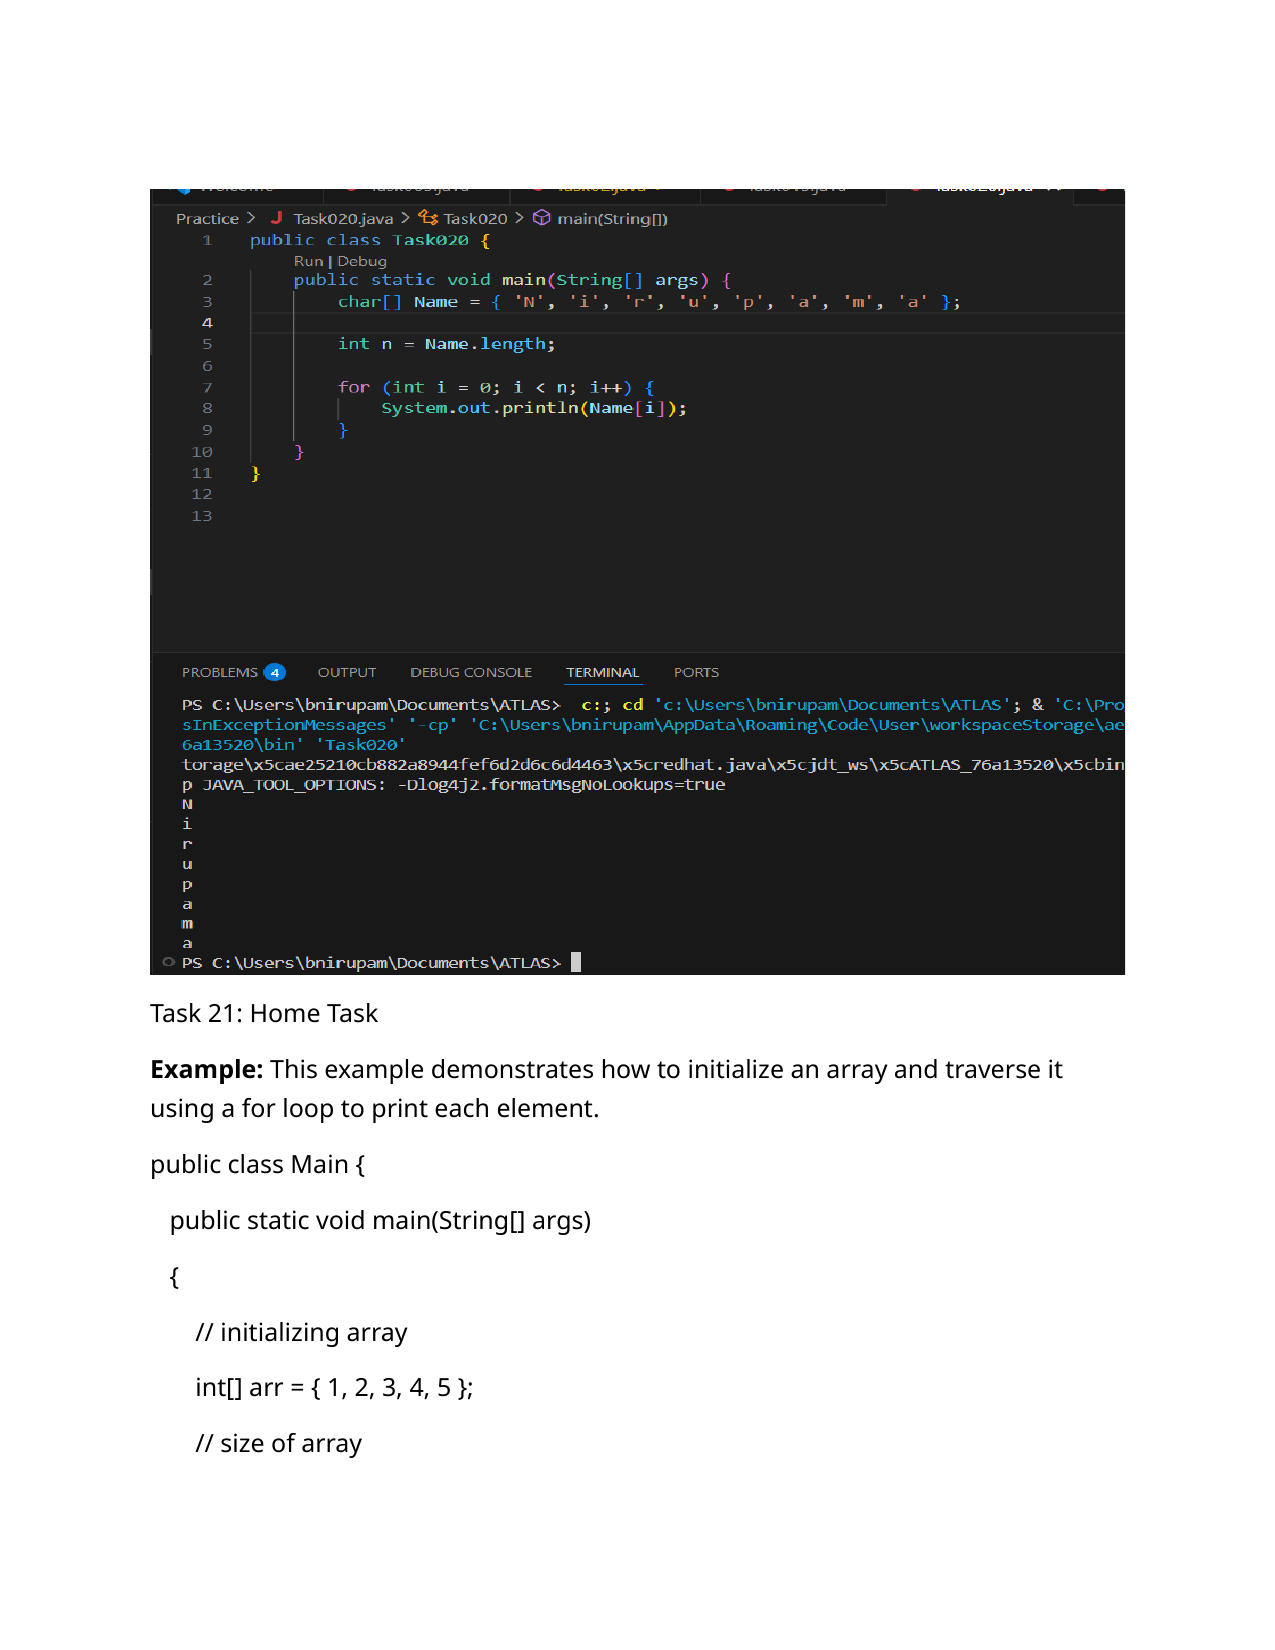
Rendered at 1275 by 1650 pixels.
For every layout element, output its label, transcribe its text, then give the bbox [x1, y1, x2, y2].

text public class Main { [150, 1147, 1125, 1181]
text // initializing array [150, 1314, 1125, 1348]
text { [150, 1258, 1125, 1292]
text public static void main(String[] args) [150, 1203, 1125, 1237]
text Example: This example demonstrates how to initialize an array and traverse it using a for loop to print each element. [150, 1052, 1125, 1125]
text // size of array [150, 1426, 1125, 1460]
picture [150, 189, 1125, 975]
text Task 21: Home Task [150, 996, 1125, 1030]
text int[] arr = { 1, 2, 3, 4, 5 }; [150, 1370, 1125, 1404]
